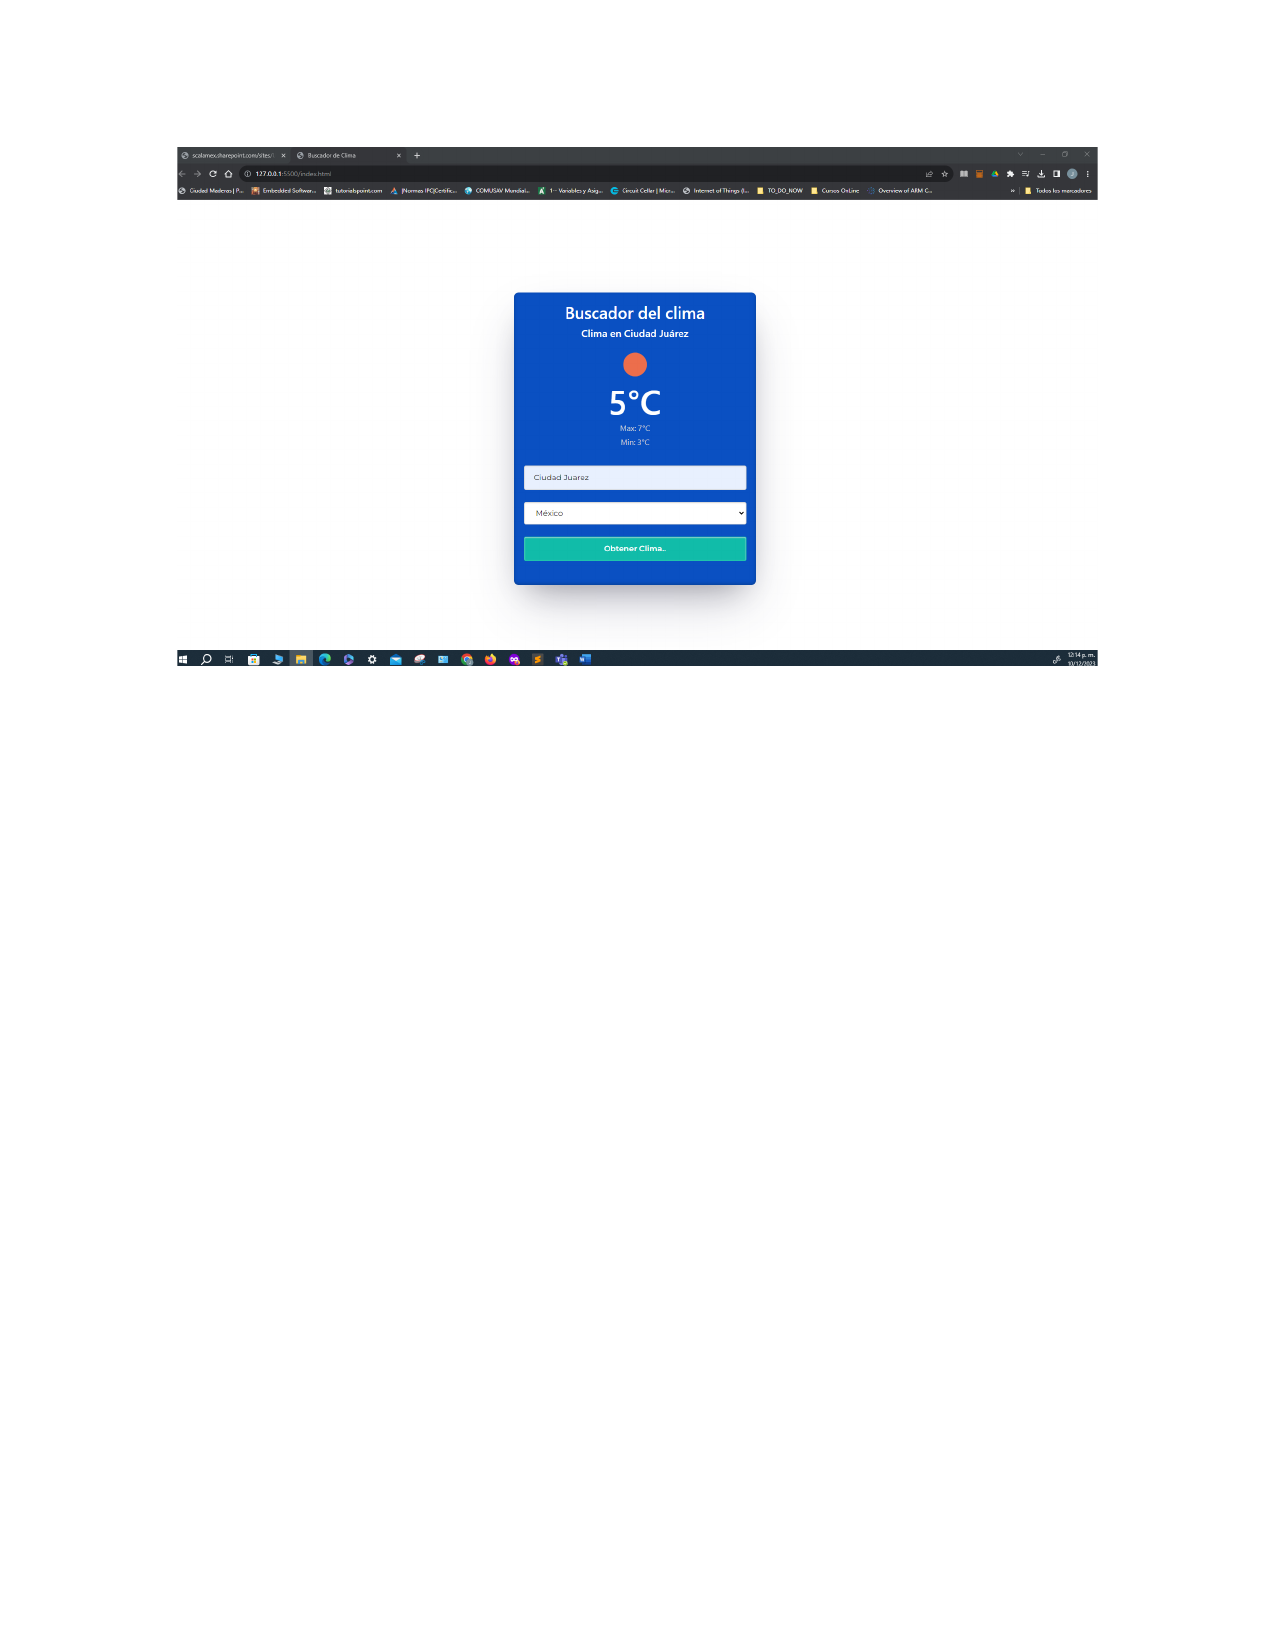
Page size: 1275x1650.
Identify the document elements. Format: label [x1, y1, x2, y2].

picture [177, 147, 1098, 666]
